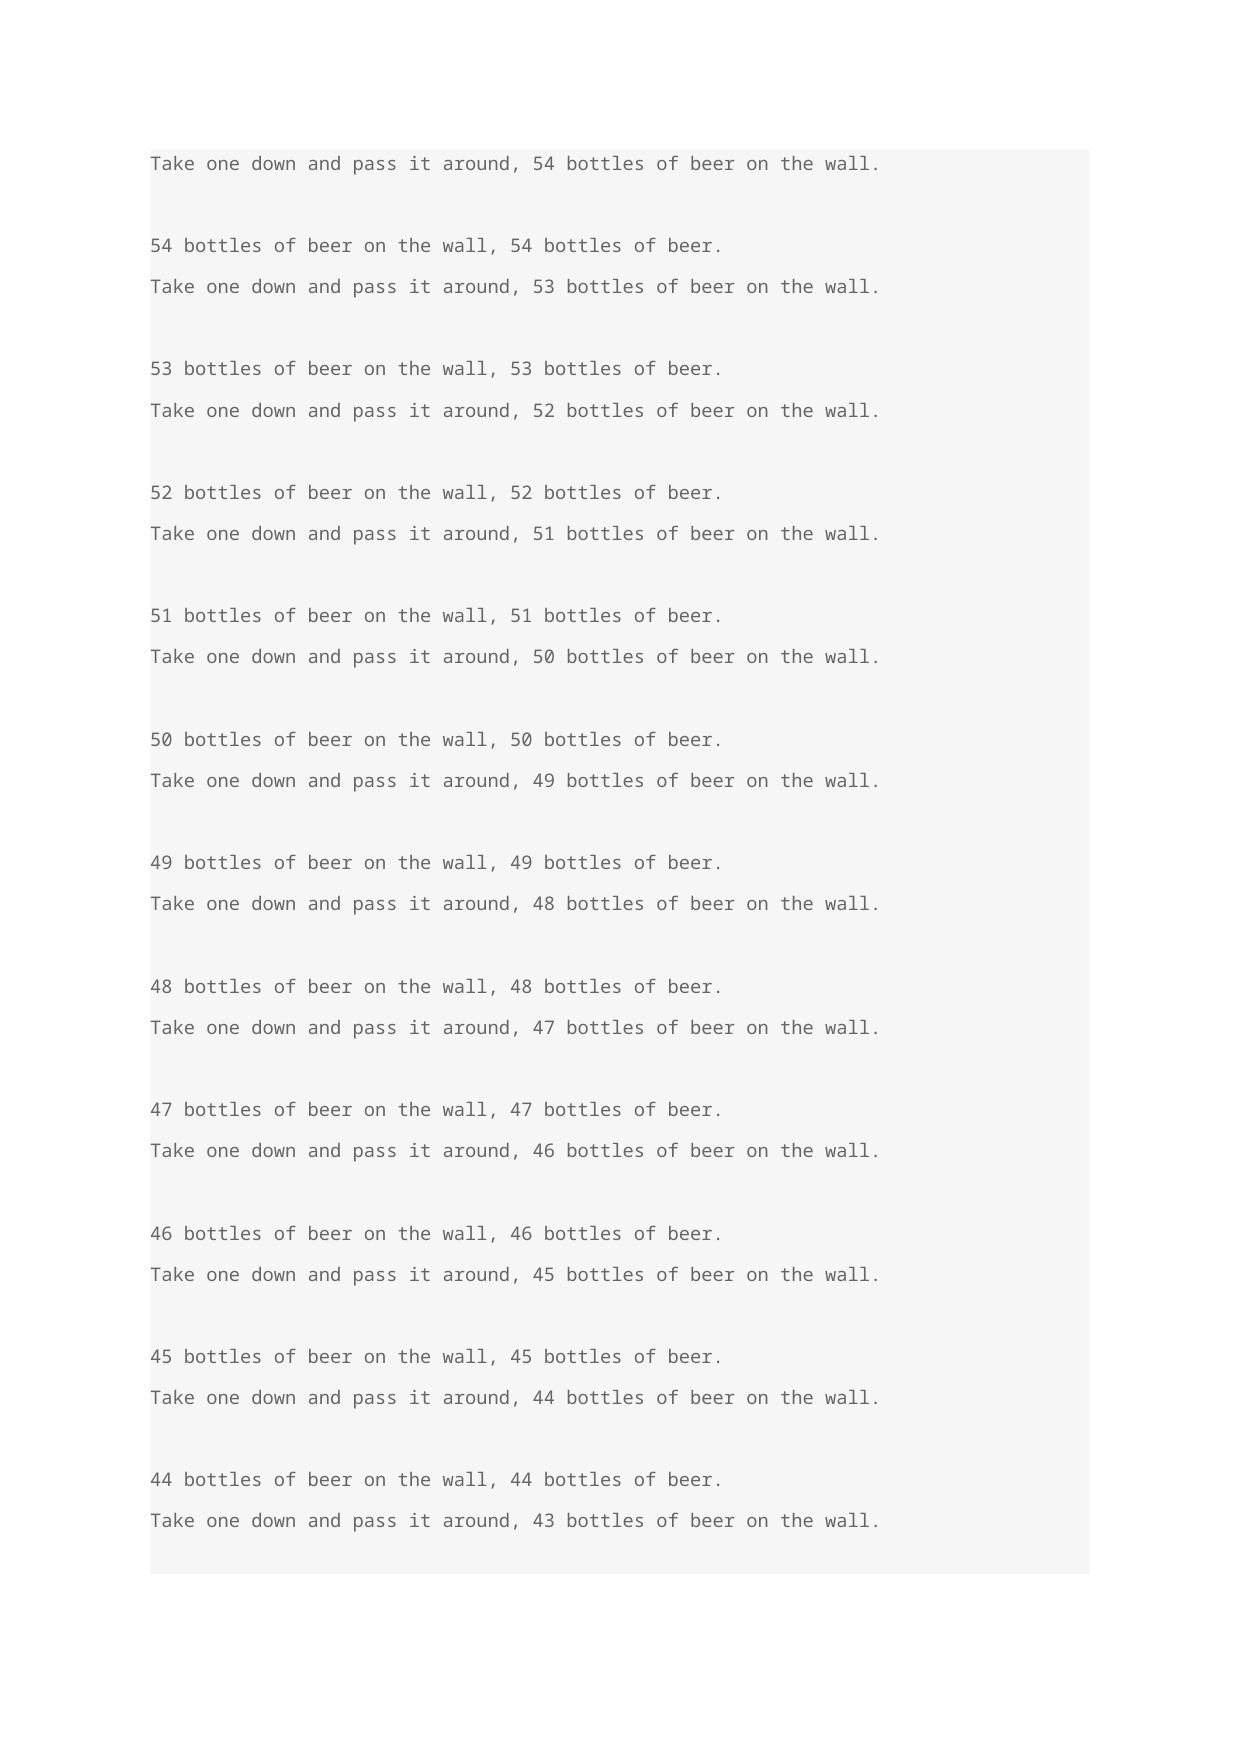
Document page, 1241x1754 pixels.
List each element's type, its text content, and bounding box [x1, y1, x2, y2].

text Take one down and pass it around, 51 bottles of beer on the wall. [150, 520, 1090, 546]
text 49 bottles of beer on the wall, 49 bottles of beer. [150, 849, 1090, 875]
text 53 bottles of beer on the wall, 53 bottles of beer. [150, 356, 1090, 381]
text 47 bottles of beer on the wall, 47 bottles of beer. [150, 1096, 1090, 1122]
text 46 bottles of beer on the wall, 46 bottles of beer. [150, 1220, 1090, 1245]
text 54 bottles of beer on the wall, 54 bottles of beer. [150, 232, 1090, 258]
text Take one down and pass it around, 45 bottles of beer on the wall. [150, 1261, 1090, 1286]
text Take one down and pass it around, 50 bottles of beer on the wall. [150, 644, 1090, 669]
text Take one down and pass it around, 49 bottles of beer on the wall. [150, 767, 1090, 793]
text Take one down and pass it around, 44 bottles of beer on the wall. [150, 1384, 1090, 1410]
text Take one down and pass it around, 54 bottles of beer on the wall. [150, 150, 1090, 176]
text Take one down and pass it around, 46 bottles of beer on the wall. [150, 1137, 1090, 1163]
text Take one down and pass it around, 53 bottles of beer on the wall. [150, 273, 1090, 299]
text Take one down and pass it around, 47 bottles of beer on the wall. [150, 1014, 1090, 1039]
text 51 bottles of beer on the wall, 51 bottles of beer. [150, 603, 1090, 628]
text 50 bottles of beer on the wall, 50 bottles of beer. [150, 726, 1090, 752]
text 52 bottles of beer on the wall, 52 bottles of beer. [150, 479, 1090, 505]
text 45 bottles of beer on the wall, 45 bottles of beer. [150, 1343, 1090, 1369]
text Take one down and pass it around, 43 bottles of beer on the wall. [150, 1508, 1090, 1533]
text 44 bottles of beer on the wall, 44 bottles of beer. [150, 1467, 1090, 1492]
text Take one down and pass it around, 52 bottles of beer on the wall. [150, 397, 1090, 422]
text Take one down and pass it around, 48 bottles of beer on the wall. [150, 891, 1090, 916]
text 48 bottles of beer on the wall, 48 bottles of beer. [150, 973, 1090, 998]
